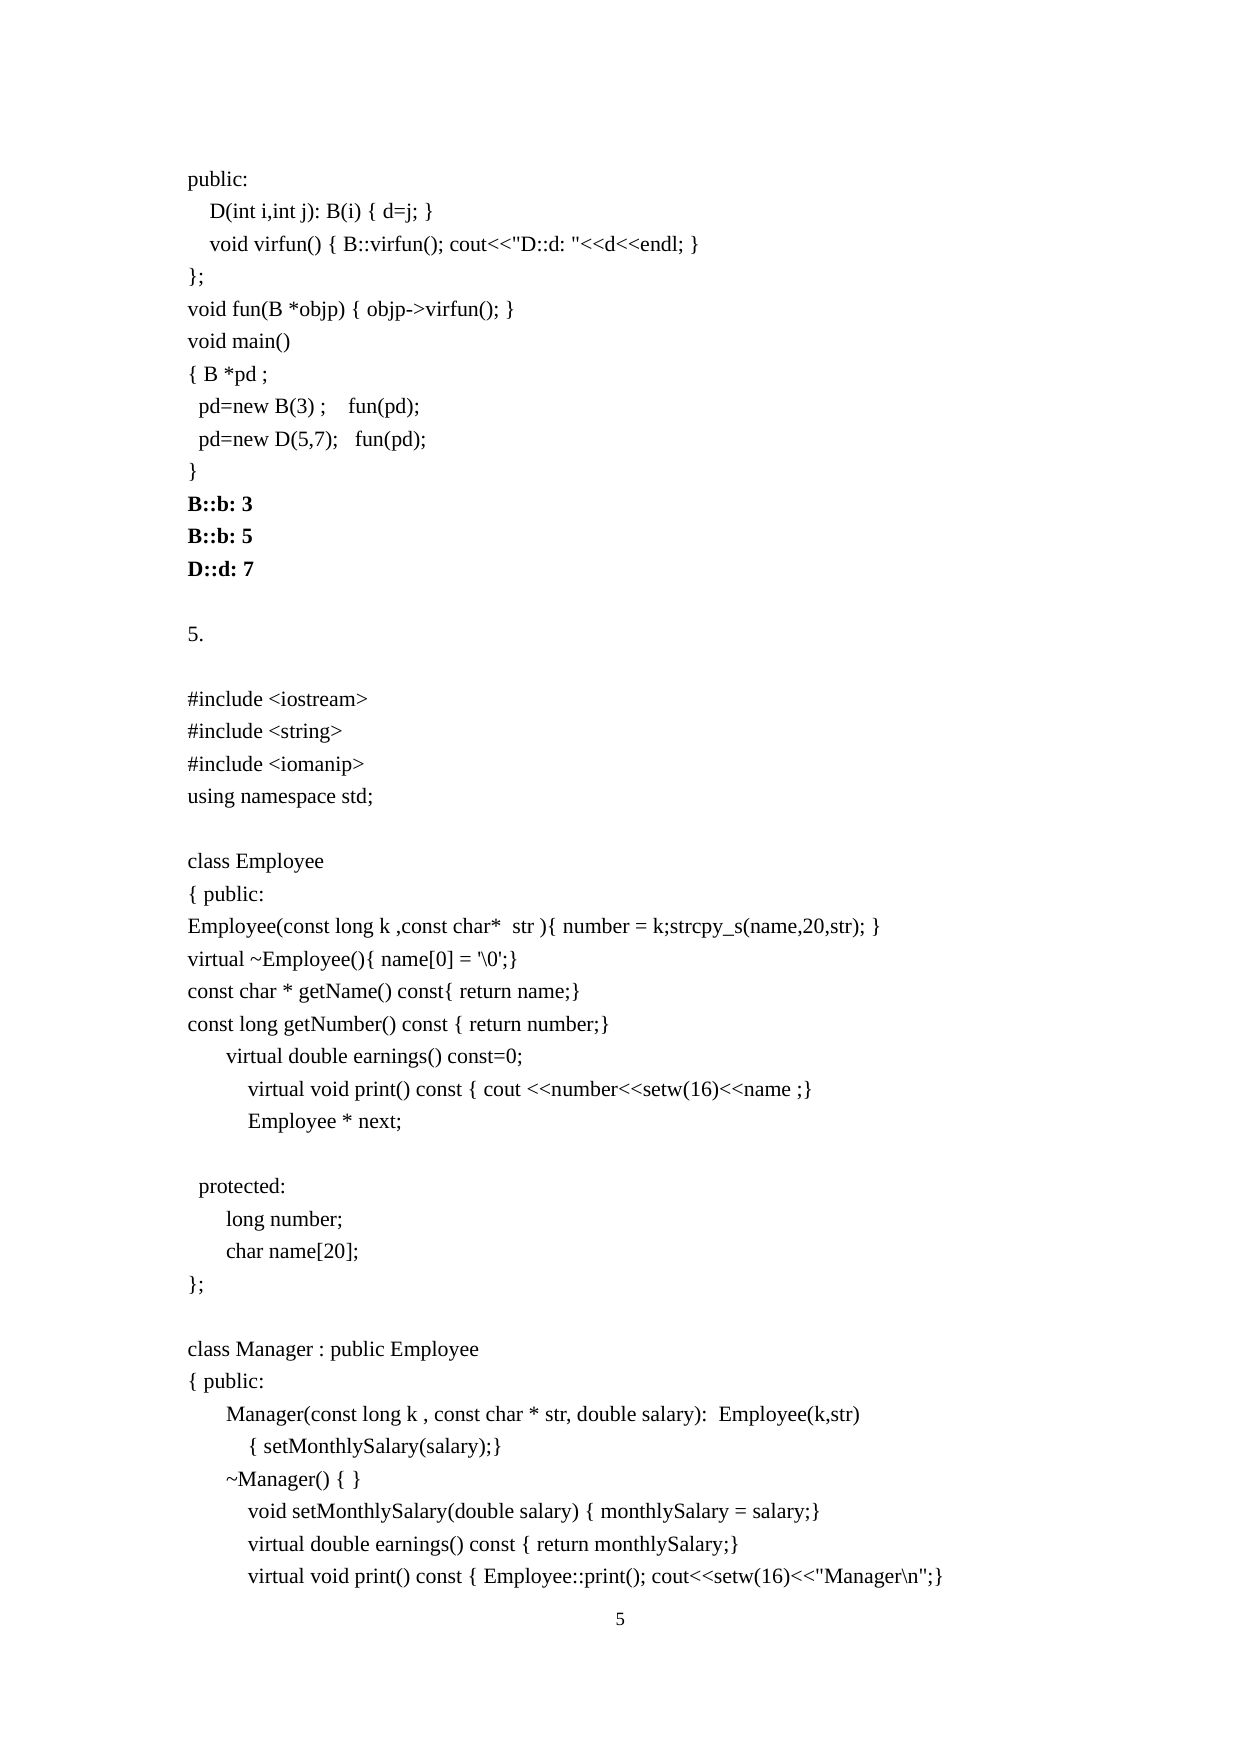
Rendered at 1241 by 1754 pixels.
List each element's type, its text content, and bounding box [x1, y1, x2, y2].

text Manager(const long k , const char * str, double salary): Employee(k,str) [187, 1397, 1053, 1429]
text void setMonthlySalary(double salary) { monthlySalary = salary;} [187, 1494, 1053, 1527]
text B::b: 5 [187, 519, 1053, 552]
text Employee(const long k ,const char* str ){ number = k;strcpy_s(name,20,str); } [187, 909, 1053, 942]
text class Employee [187, 844, 1053, 877]
text void virfun() { B::virfun(); cout<<"D::d: "<<d<<endl; } [187, 227, 1053, 259]
text char name[20]; [187, 1234, 1053, 1267]
text { B *pd ; [187, 357, 1053, 389]
text pd=new B(3) ; fun(pd); [187, 389, 1053, 422]
text ~Manager() { } [187, 1462, 1053, 1494]
text #include <string> [187, 714, 1053, 747]
text { public: [187, 877, 1053, 909]
text using namespace std; [187, 779, 1053, 812]
text 5. [187, 617, 1053, 649]
text B::b: 3 [187, 487, 1053, 519]
text { setMonthlySalary(salary);} [187, 1429, 1053, 1462]
text class Manager : public Employee [187, 1332, 1053, 1364]
text D::d: 7 [187, 552, 1053, 584]
text const char * getName() const{ return name;} [187, 974, 1053, 1007]
text const long getNumber() const { return number;} [187, 1007, 1053, 1039]
text pd=new D(5,7); fun(pd); [187, 422, 1053, 454]
text }; [187, 1267, 1053, 1299]
text virtual ~Employee(){ name[0] = '\0';} [187, 942, 1053, 974]
text void main() [187, 324, 1053, 357]
text #include <iostream> [187, 682, 1053, 714]
text virtual void print() const { Employee::print(); cout<<setw(16)<<"Manager\n";} [187, 1559, 1053, 1592]
text void fun(B *objp) { objp->virfun(); } [187, 292, 1053, 324]
text long number; [187, 1202, 1053, 1234]
text virtual void print() const { cout <<number<<setw(16)<<name ;} [187, 1072, 1053, 1104]
text { public: [187, 1364, 1053, 1397]
text protected: [187, 1169, 1053, 1202]
text virtual double earnings() const { return monthlySalary;} [187, 1527, 1053, 1559]
text #include <iomanip> [187, 747, 1053, 779]
text virtual double earnings() const=0; [187, 1039, 1053, 1072]
text Employee * next; [187, 1104, 1053, 1137]
text }; [187, 259, 1053, 292]
text D(int i,int j): B(i) { d=j; } [187, 194, 1053, 227]
text public: [187, 162, 1053, 194]
text } [187, 454, 1053, 487]
